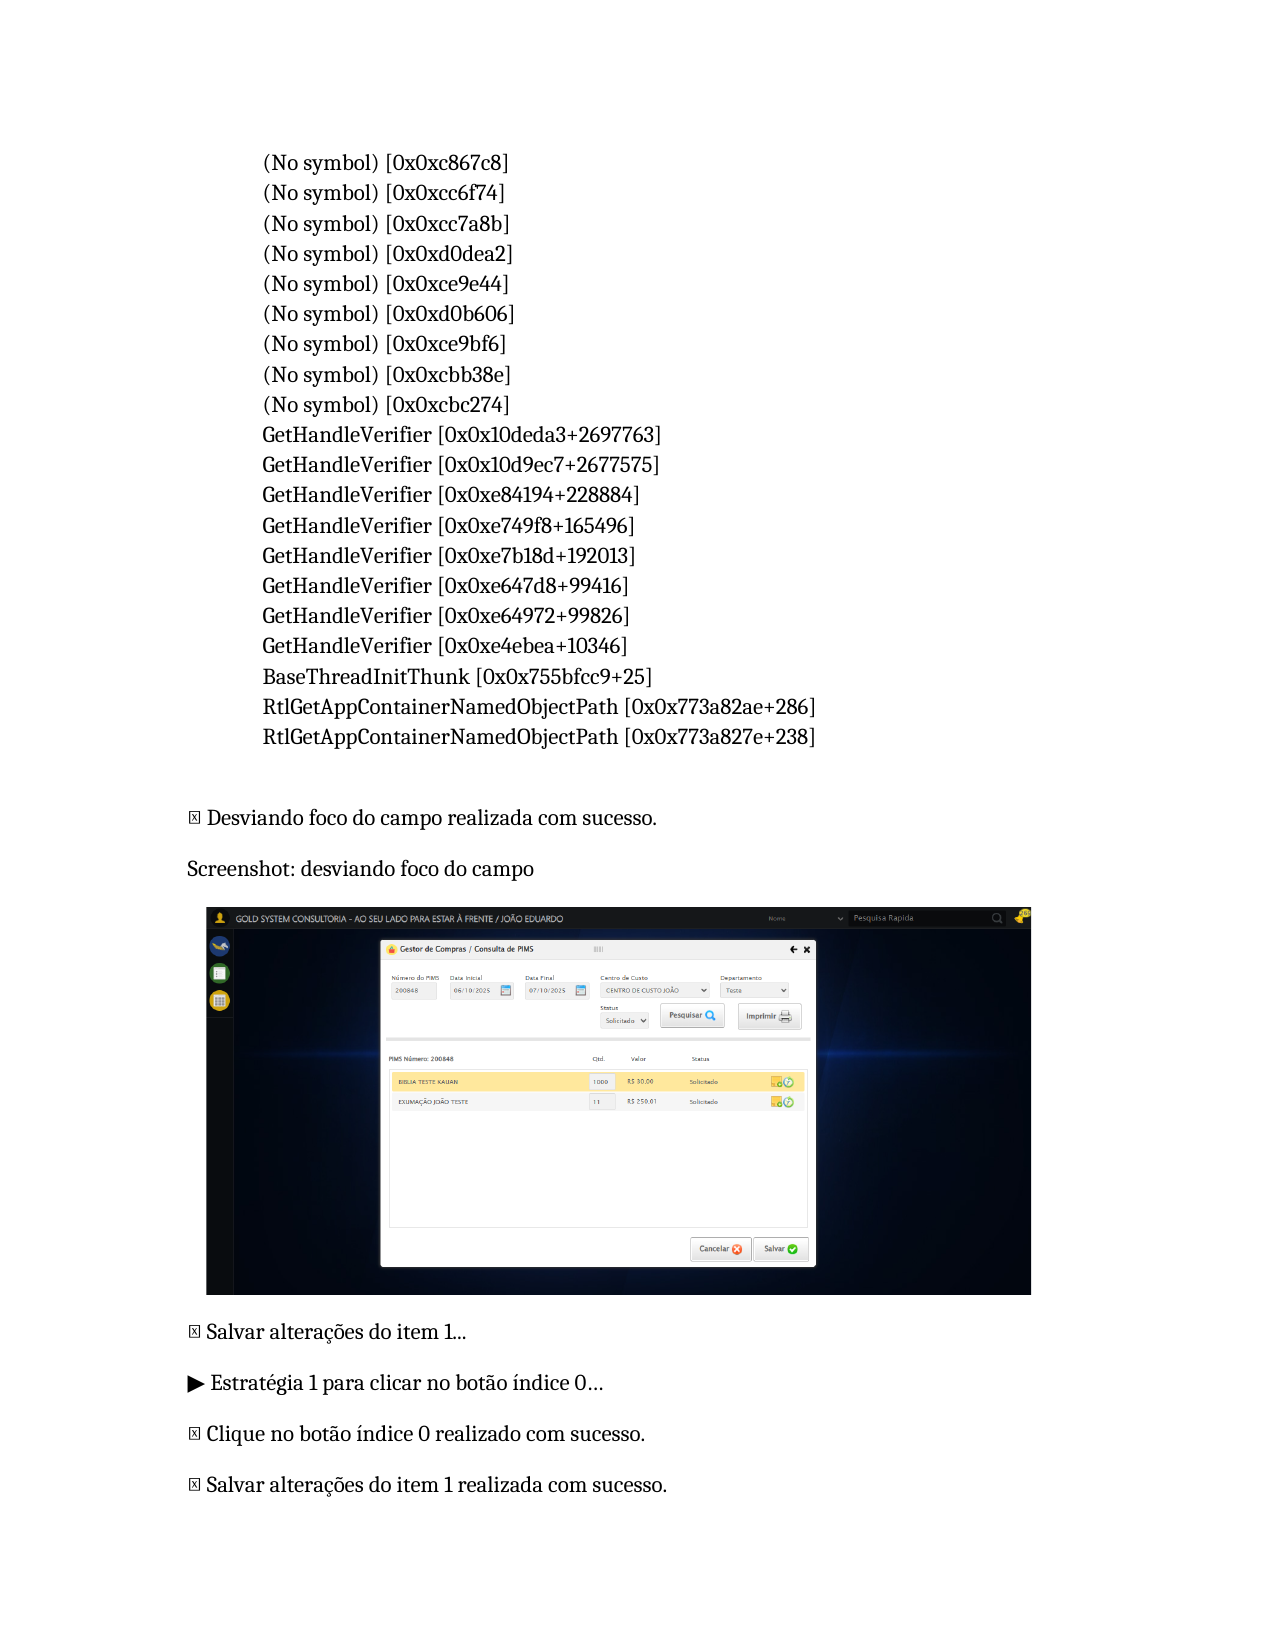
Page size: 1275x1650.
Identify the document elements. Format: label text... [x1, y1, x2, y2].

text ▶️ Estratégia 1 para clicar no botão índice 0… [187, 1370, 1087, 1396]
text Screenshot: desviando foco do campo [187, 856, 1087, 883]
text 🔄 Salvar alterações do item 1... [187, 1319, 1087, 1345]
text ✅ Desviando foco do campo realizada com sucesso. [187, 805, 1087, 832]
text ✅ Salvar alterações do item 1 realizada com sucesso. [187, 1472, 1087, 1498]
text ✅ Clique no botão índice 0 realizado com sucesso. [187, 1421, 1087, 1447]
picture [206, 907, 1032, 1295]
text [187, 150, 1087, 781]
